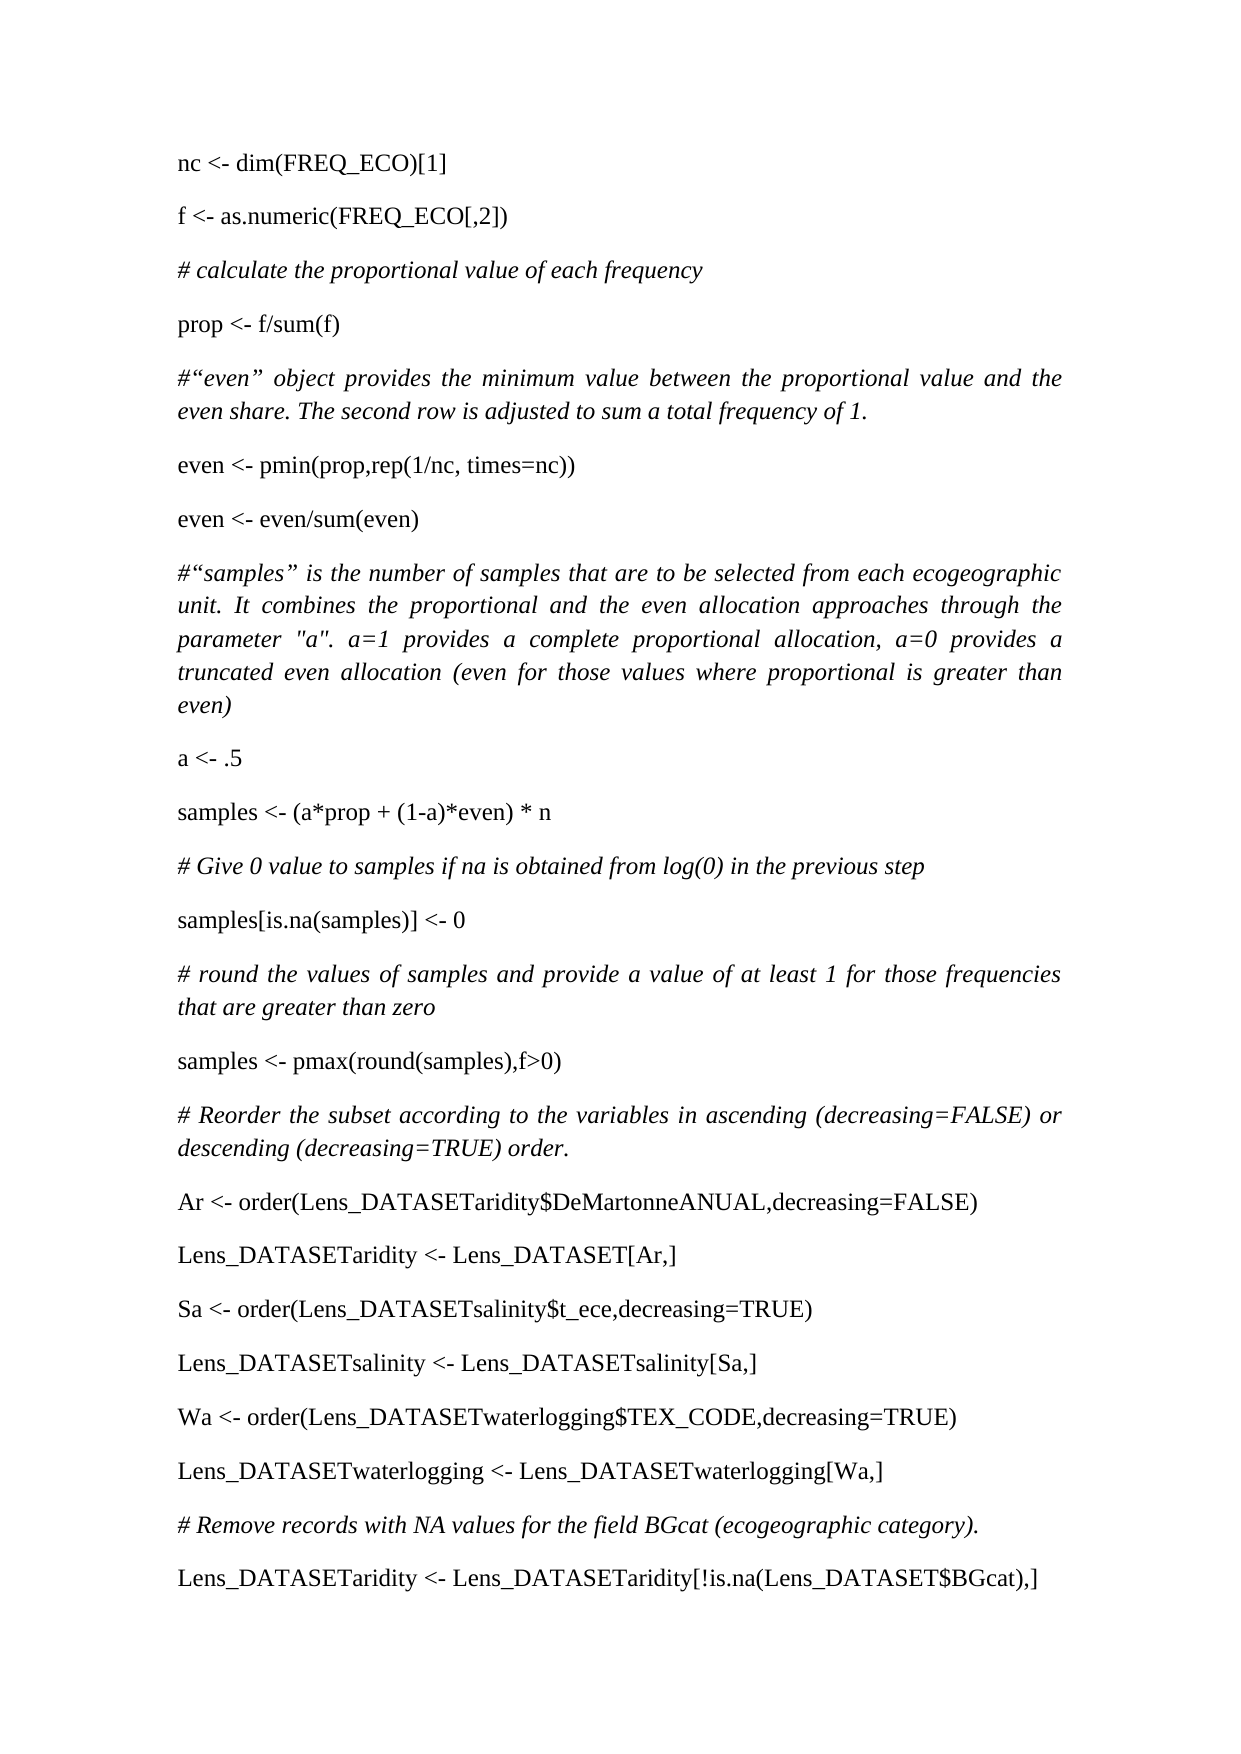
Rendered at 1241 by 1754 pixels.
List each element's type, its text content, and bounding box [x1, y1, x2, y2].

text a <- .5 [177, 743, 1063, 772]
text f <- as.numeric(FREQ_ECO[,2]) [177, 201, 1063, 230]
text # round the values of samples and provide a value of at least 1 for those frequencies that are greater than zero [177, 959, 1063, 1021]
text Lens_DATASETwaterlogging <- Lens_DATASETwaterlogging[Wa,] [177, 1456, 1063, 1484]
text samples[is.na(samples)] <- 0 [177, 905, 1063, 934]
text nc <- dim(FREQ_ECO)[1] [177, 148, 1063, 176]
text even <- even/sum(even) [177, 504, 1063, 532]
text #“samples” is the number of samples that are to be selected from each ecogeographic unit. It combines the proportional and the even allocation approaches through the parameter "a". a=1 provides a complete proportional allocation, a=0 provides a truncated even allocation (even for those values where proportional is greater than even) [177, 558, 1063, 718]
text # Reorder the subset according to the variables in ascending (decreasing=FALSE) or descending (decreasing=TRUE) order. [177, 1100, 1063, 1161]
text even <- pmin(prop,rep(1/nc, times=nc)) [177, 450, 1063, 479]
text samples <- (a*prop + (1-a)*even) * n [177, 797, 1063, 826]
text # calculate the proportional value of each frequency [177, 255, 1063, 284]
text # Remove records with NA values for the field BGcat (ecogeographic category). [177, 1510, 1063, 1538]
text Lens_DATASETaridity <- Lens_DATASETaridity[!is.na(Lens_DATASET$BGcat),] [177, 1563, 1063, 1592]
text #“even” object provides the minimum value between the proportional value and the even share. The second row is adjusted to sum a total frequency of 1. [177, 363, 1063, 425]
text Sa <- order(Lens_DATASETsalinity$t_ece,decreasing=TRUE) [177, 1294, 1063, 1323]
text Ar <- order(Lens_DATASETaridity$DeMartonneANUAL,decreasing=FALSE) [177, 1187, 1063, 1215]
text Wa <- order(Lens_DATASETwaterlogging$TEX_CODE,decreasing=TRUE) [177, 1402, 1063, 1431]
text samples <- pmax(round(samples),f>0) [177, 1046, 1063, 1074]
text Lens_DATASETaridity <- Lens_DATASET[Ar,] [177, 1240, 1063, 1269]
text Lens_DATASETsalinity <- Lens_DATASETsalinity[Sa,] [177, 1348, 1063, 1377]
text # Give 0 value to samples if na is obtained from log(0) in the previous step [177, 851, 1063, 880]
text prop <- f/sum(f) [177, 309, 1063, 338]
